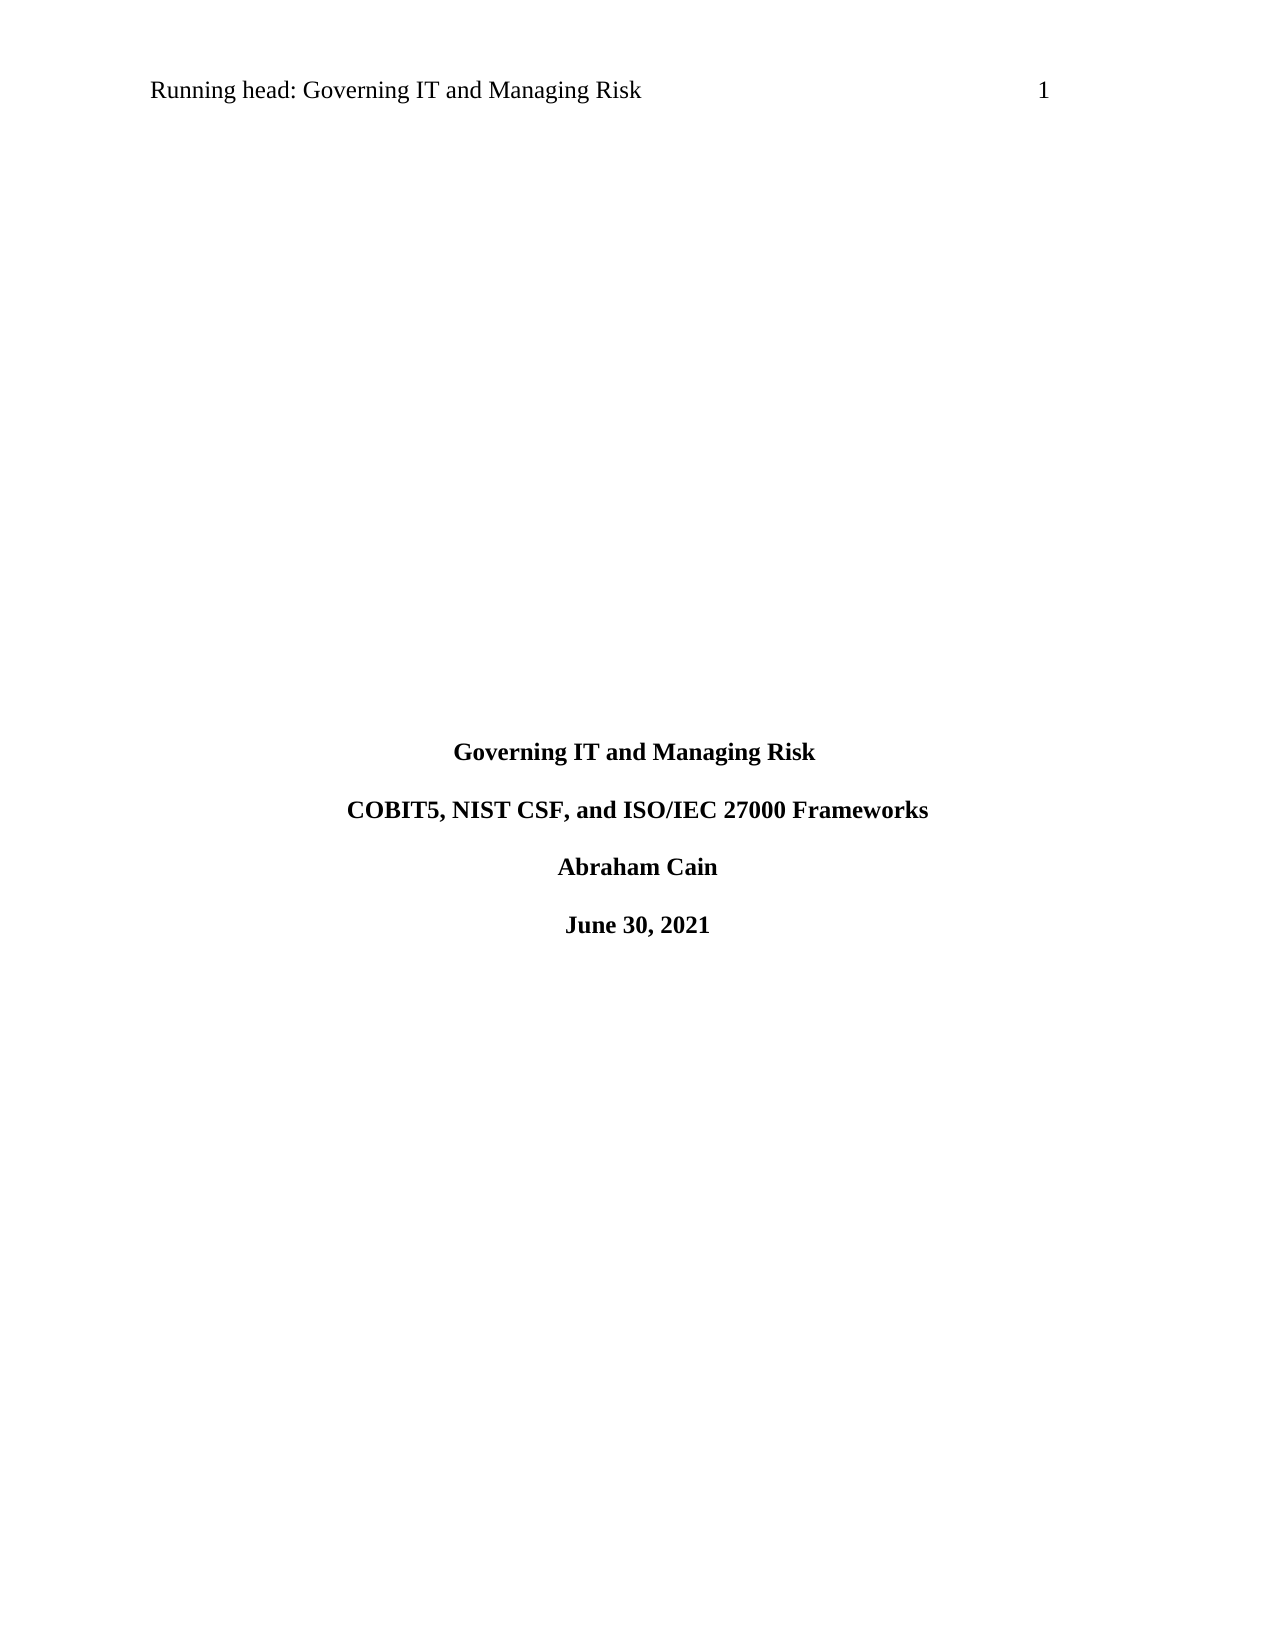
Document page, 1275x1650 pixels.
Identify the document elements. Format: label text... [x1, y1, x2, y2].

title Governing IT and Managing Risk COBIT5, NIST CSF, and ISO/IEC 27000 Frameworks [150, 737, 1125, 824]
subtitle Abraham Cain [150, 852, 1125, 881]
subtitle June 30, 2021 [150, 910, 1125, 939]
